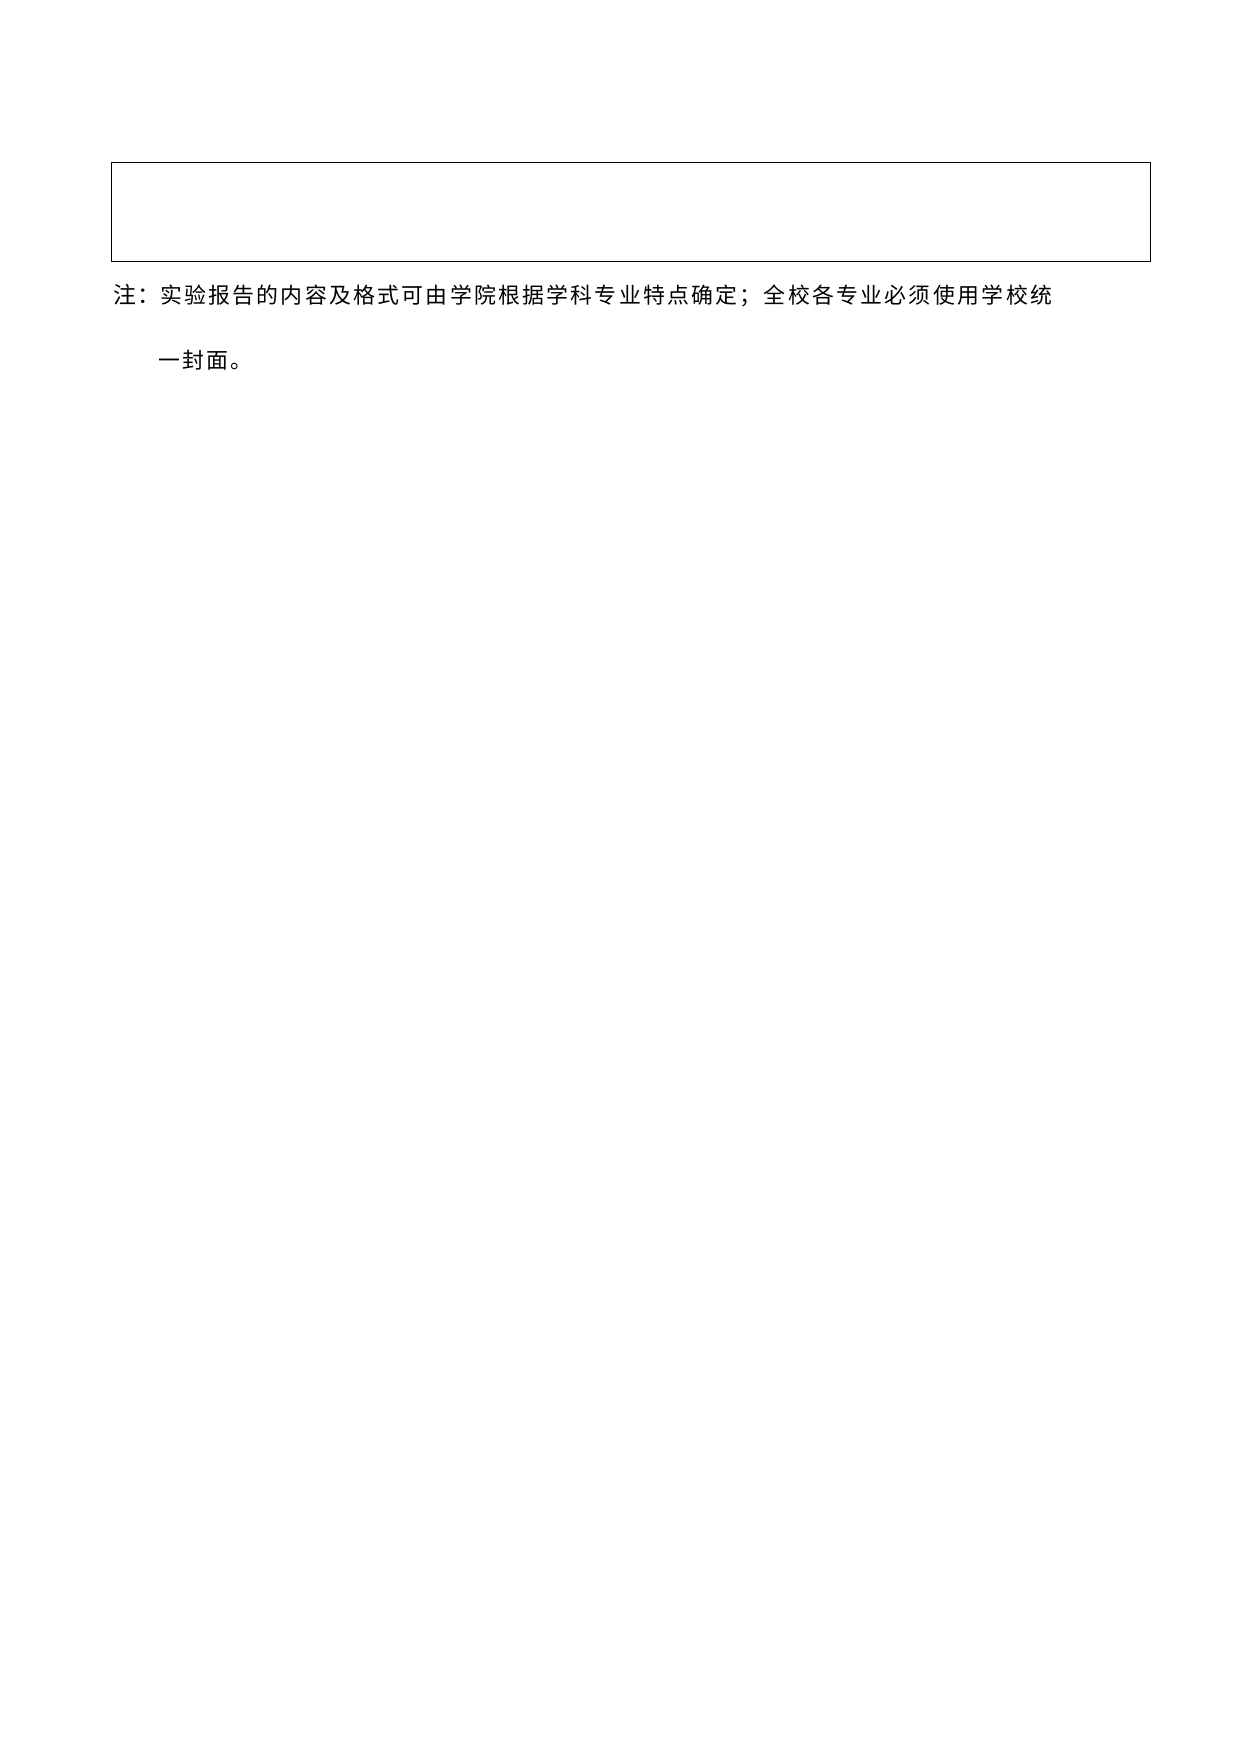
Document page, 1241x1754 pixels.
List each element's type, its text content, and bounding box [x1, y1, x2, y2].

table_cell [112, 163, 1150, 261]
text 注：实验报告的内容及格式可由学院根据学科专业特点确定；全校各专业必须使用学校统一封面。 [114, 262, 1053, 375]
